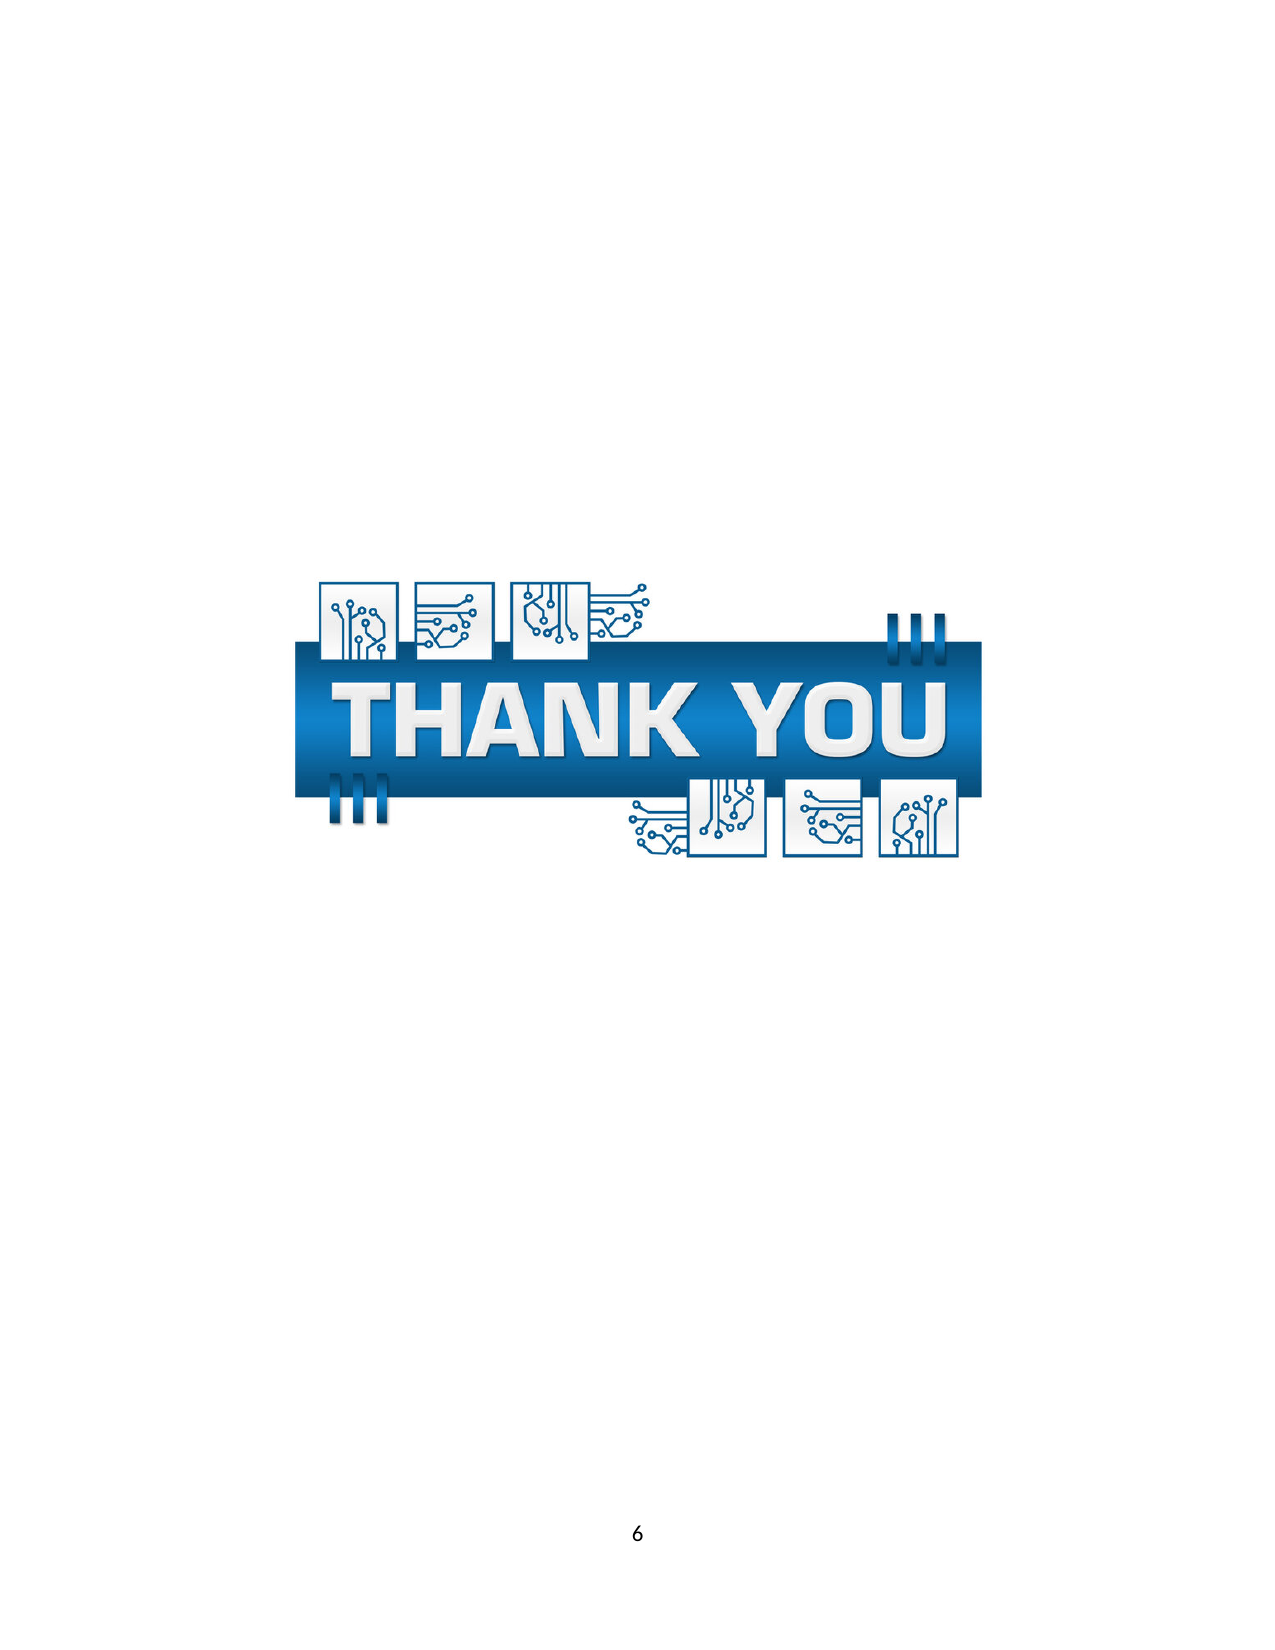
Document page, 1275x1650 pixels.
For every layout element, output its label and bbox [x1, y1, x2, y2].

picture [281, 570, 994, 868]
